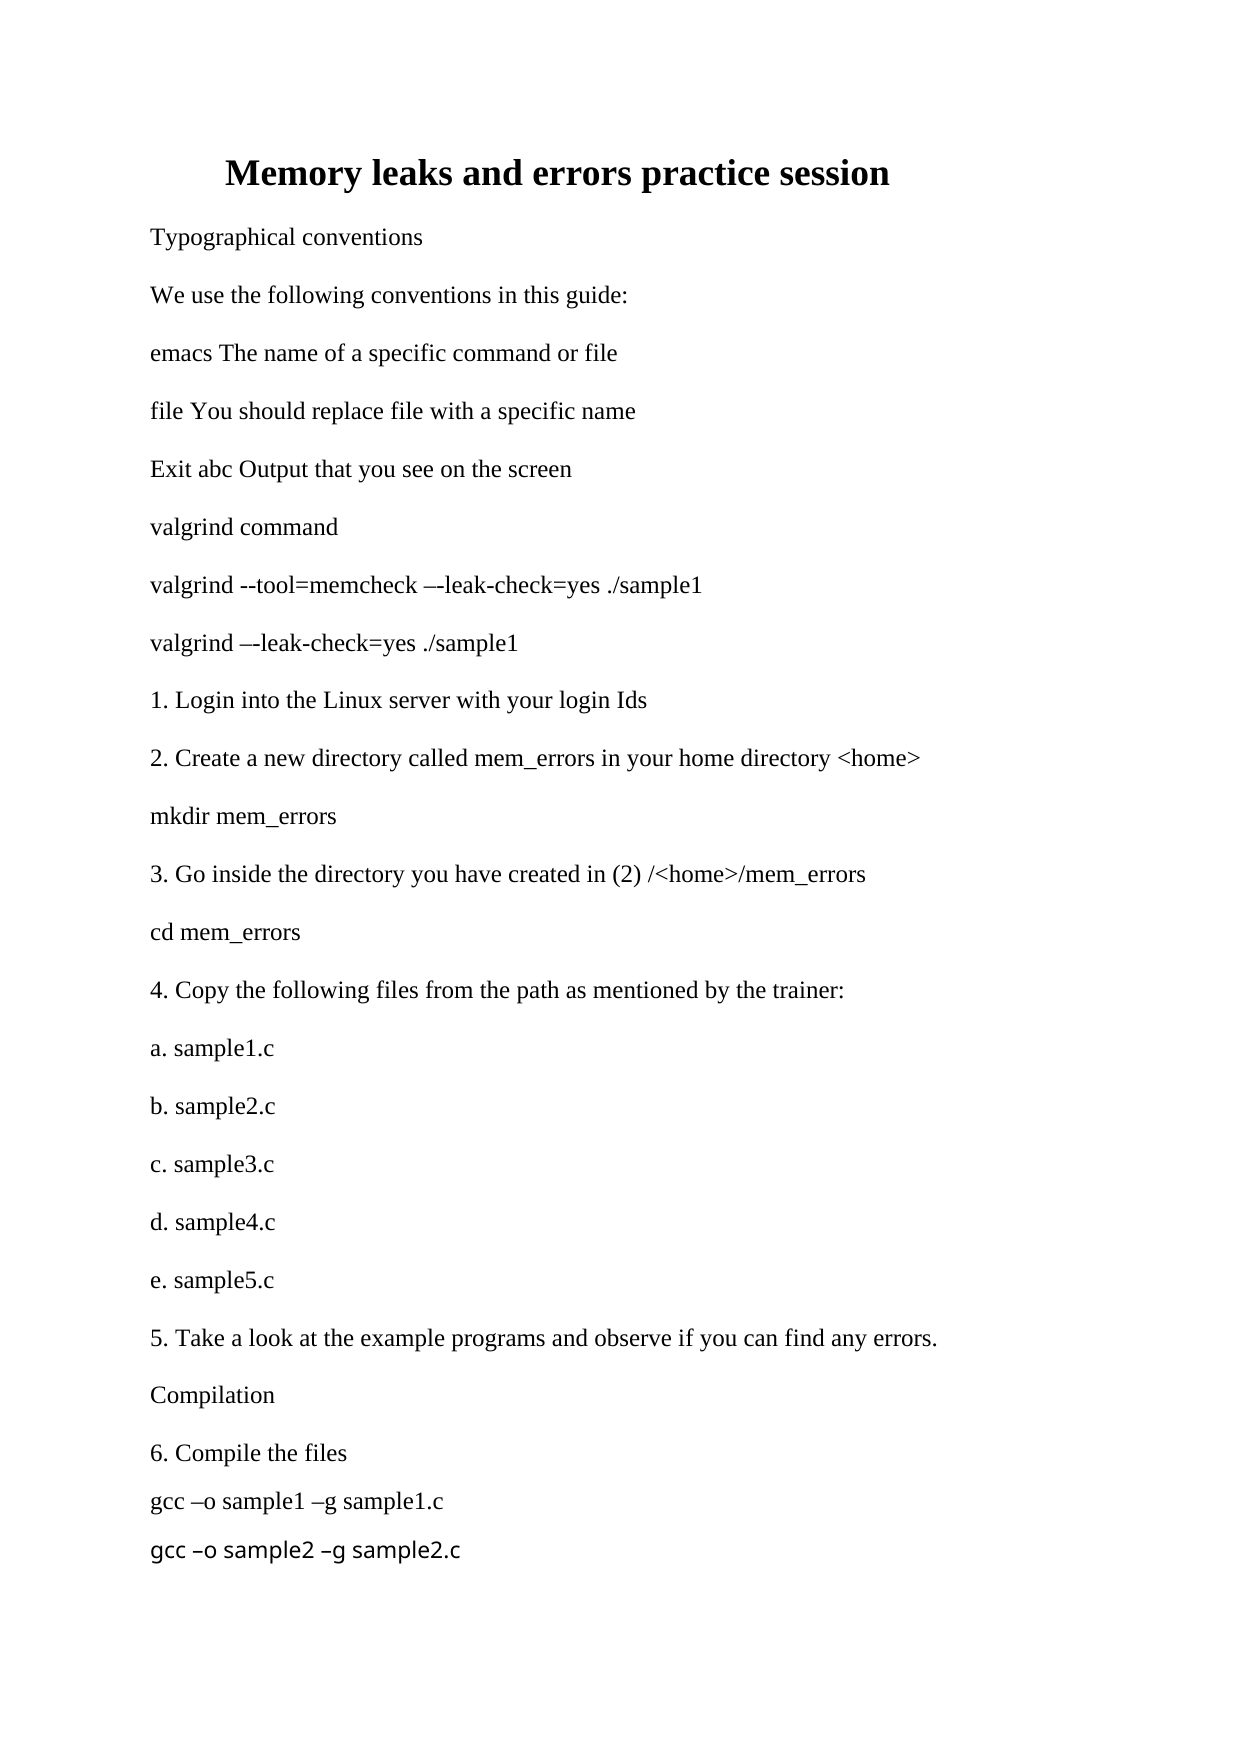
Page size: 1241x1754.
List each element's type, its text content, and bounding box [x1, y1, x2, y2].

text valgrind –-leak-check=yes ./sample1 [150, 628, 1090, 656]
text 6. Compile the files [150, 1438, 1090, 1467]
text a. sample1.c [150, 1033, 1090, 1062]
text b. sample2.c [150, 1091, 1090, 1120]
text cd mem_errors [150, 917, 1090, 946]
text gcc –o sample1 –g sample1.c [150, 1486, 1090, 1515]
text 1. Login into the Linux server with your login Ids [150, 686, 1090, 714]
text Exit abc Output that you see on the screen [150, 454, 1090, 483]
text Typographical conventions [150, 222, 1090, 251]
text valgrind command [150, 512, 1090, 541]
text valgrind --tool=memcheck –-leak-check=yes ./sample1 [150, 570, 1090, 598]
text 4. Copy the following files from the path as mentioned by the trainer: [150, 975, 1090, 1004]
text e. sample5.c [150, 1265, 1090, 1293]
text Compilation [150, 1381, 1090, 1409]
text mkdir mem_errors [150, 801, 1090, 830]
text file You should replace file with a specific name [150, 396, 1090, 425]
text 3. Go inside the directory you have created in (2) /<home>/mem_errors [150, 859, 1090, 888]
text We use the following conventions in this guide: [150, 280, 1090, 309]
text 5. Take a look at the example programs and observe if you can find any errors. [150, 1323, 1090, 1351]
text emacs The name of a specific command or file [150, 338, 1090, 367]
text 2. Create a new directory called mem_errors in your home directory <home> [150, 743, 1090, 772]
text d. sample4.c [150, 1207, 1090, 1236]
text gcc –o sample2 –g sample2.c [150, 1534, 1090, 1565]
text c. sample3.c [150, 1149, 1090, 1178]
text Memory leaks and errors practice session [150, 150, 1090, 193]
